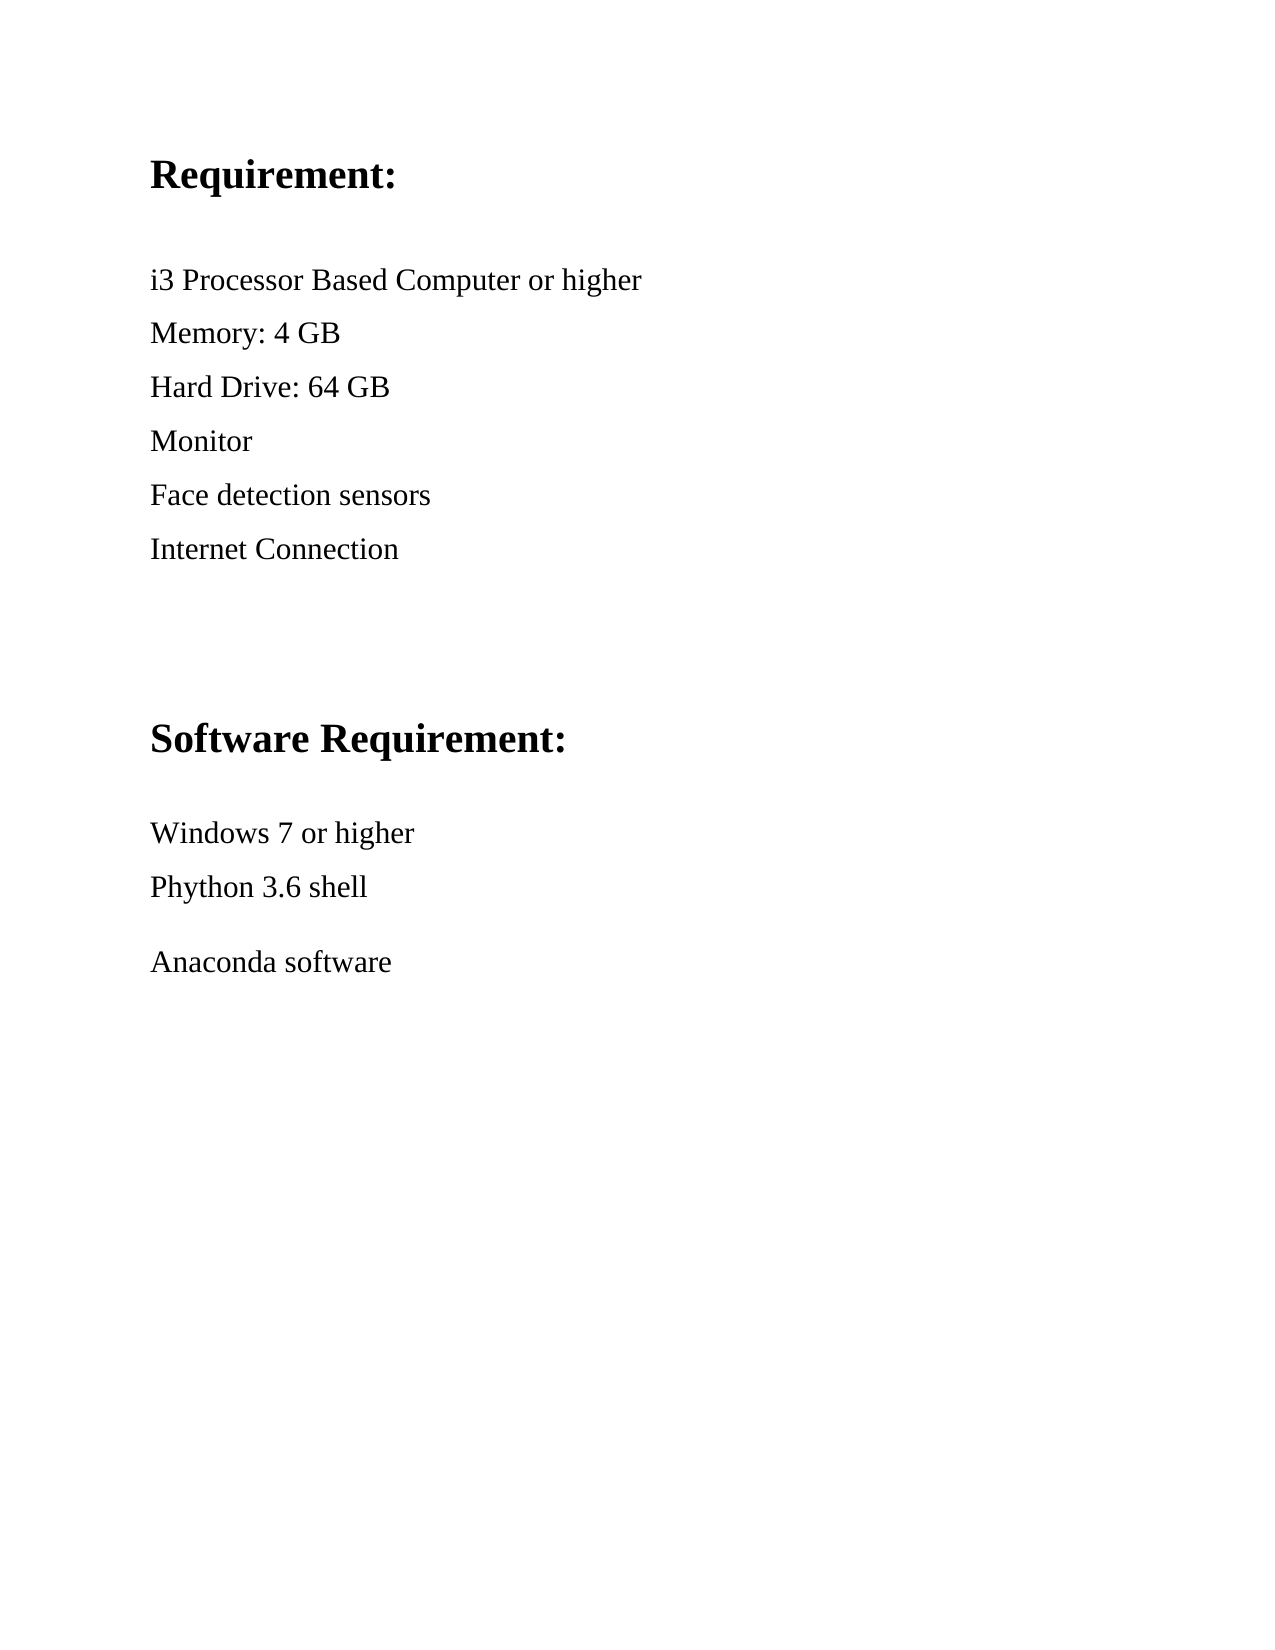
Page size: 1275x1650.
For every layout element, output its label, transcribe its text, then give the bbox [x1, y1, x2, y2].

text Windows 7 or higher [150, 814, 1125, 850]
text Software Requirement: [150, 713, 1125, 761]
text Phython 3.6 shell [150, 868, 1125, 904]
text i3 Processor Based Computer or higher [150, 261, 1125, 297]
text Anaconda software [150, 943, 1125, 979]
text Monitor [150, 422, 1125, 458]
text Hardware Requirement: [150, 150, 1125, 198]
text Face detection sensors [150, 476, 1125, 512]
text Hard Drive: 64 GB [150, 368, 1125, 404]
text Memory: 4 GB [150, 314, 1125, 351]
text Internet Connection [150, 530, 1125, 566]
